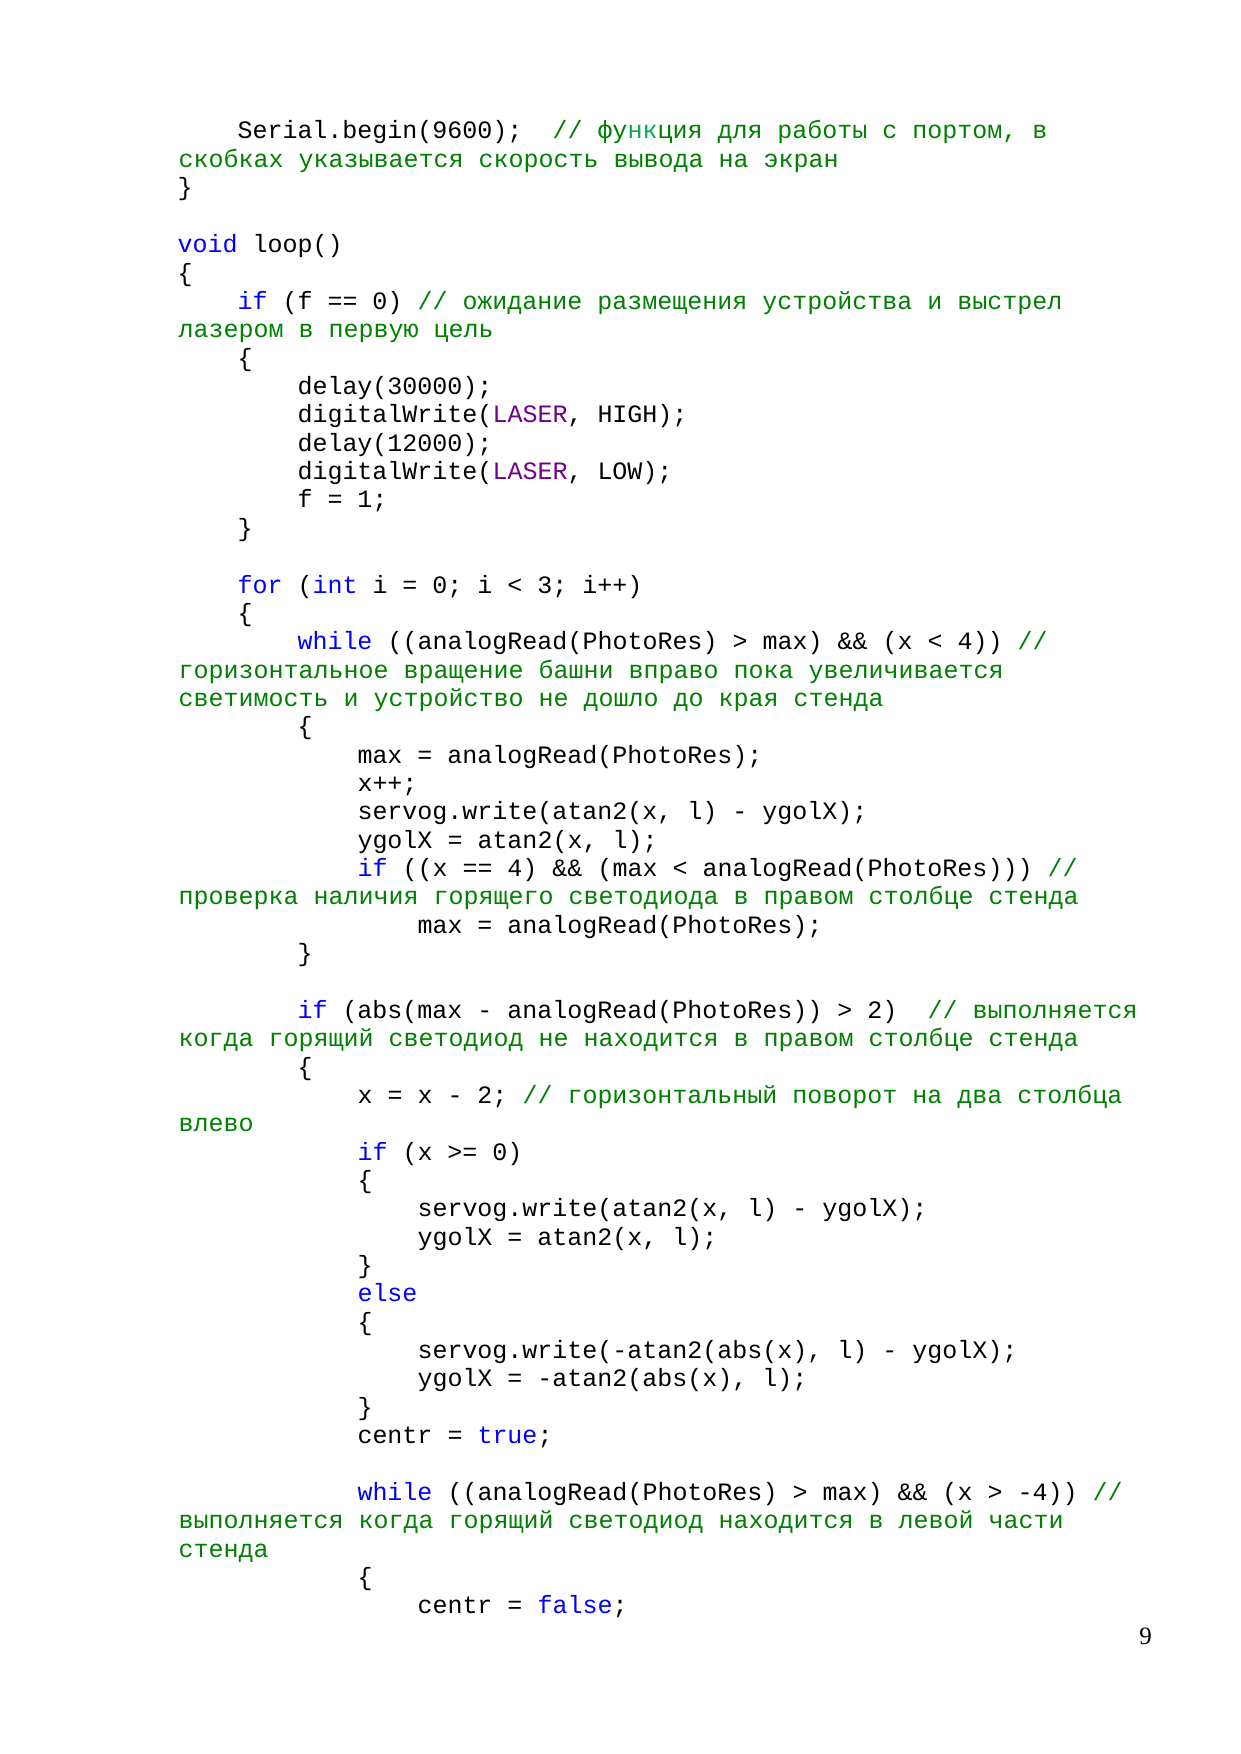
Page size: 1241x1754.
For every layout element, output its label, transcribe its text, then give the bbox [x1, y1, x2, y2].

text } [177, 175, 1152, 203]
text f = 1; [177, 487, 1152, 515]
text } [177, 1253, 1152, 1281]
text if (abs(max - analogRead(PhotoRes)) > 2) // выполняется когда горящий светодиод не находится в правом столбце стенда [177, 998, 1152, 1054]
text max = analogRead(PhotoRes); [177, 742, 1152, 771]
text servog.write(atan2(x, l) - ygolX); [177, 799, 1152, 827]
text { [177, 1168, 1152, 1196]
text servog.write(-atan2(abs(x), l) - ygolX); [177, 1338, 1152, 1366]
text while ((analogRead(PhotoRes) > max) && (x > -4)) // выполняется когда горящий светодиод находится в левой части стенда [177, 1480, 1152, 1565]
text if (x >= 0) [177, 1139, 1152, 1168]
text void loop() [177, 232, 1152, 260]
text digitalWrite(LASER, LOW); [177, 458, 1152, 487]
text if ((x == 4) && (max < analogRead(PhotoRes))) // проверка наличия горящего светодиода в правом столбце стенда [177, 856, 1152, 912]
text if (f == 0) // ожидание размещения устройства и выстрел лазером в первую цель [177, 288, 1152, 345]
text digitalWrite(LASER, HIGH); [177, 402, 1152, 430]
text } [177, 941, 1152, 969]
text ygolX = -atan2(abs(x), l); [177, 1366, 1152, 1394]
text x++; [177, 771, 1152, 799]
text else [177, 1281, 1152, 1309]
text { [177, 1054, 1152, 1083]
text while ((analogRead(PhotoRes) > max) && (x < 4)) // горизонтальное вращение башни вправо пока увеличивается светимость и устройство не дошло до края стенда [177, 629, 1152, 714]
text servog.write(atan2(x, l) - ygolX); [177, 1196, 1152, 1224]
text for (int i = 0; i < 3; i++) [177, 572, 1152, 601]
text centr = false; [177, 1593, 1152, 1621]
text } [177, 1394, 1152, 1423]
text { [177, 1565, 1152, 1593]
text ygolX = atan2(x, l); [177, 1224, 1152, 1253]
text x = x - 2; // горизонтальный поворот на два столбца влево [177, 1083, 1152, 1139]
text { [177, 714, 1152, 742]
text { [177, 601, 1152, 629]
text { [177, 1309, 1152, 1338]
text ygolX = atan2(x, l); [177, 827, 1152, 856]
text delay(30000); [177, 373, 1152, 402]
text Serial.begin(9600); // функция для работы с портом, в скобках указывается скорость вывода на экран [177, 118, 1152, 175]
text } [177, 515, 1152, 543]
text delay(12000); [177, 430, 1152, 458]
text max = analogRead(PhotoRes); [177, 912, 1152, 941]
text centr = true; [177, 1423, 1152, 1451]
text { [177, 345, 1152, 373]
text { [177, 260, 1152, 288]
